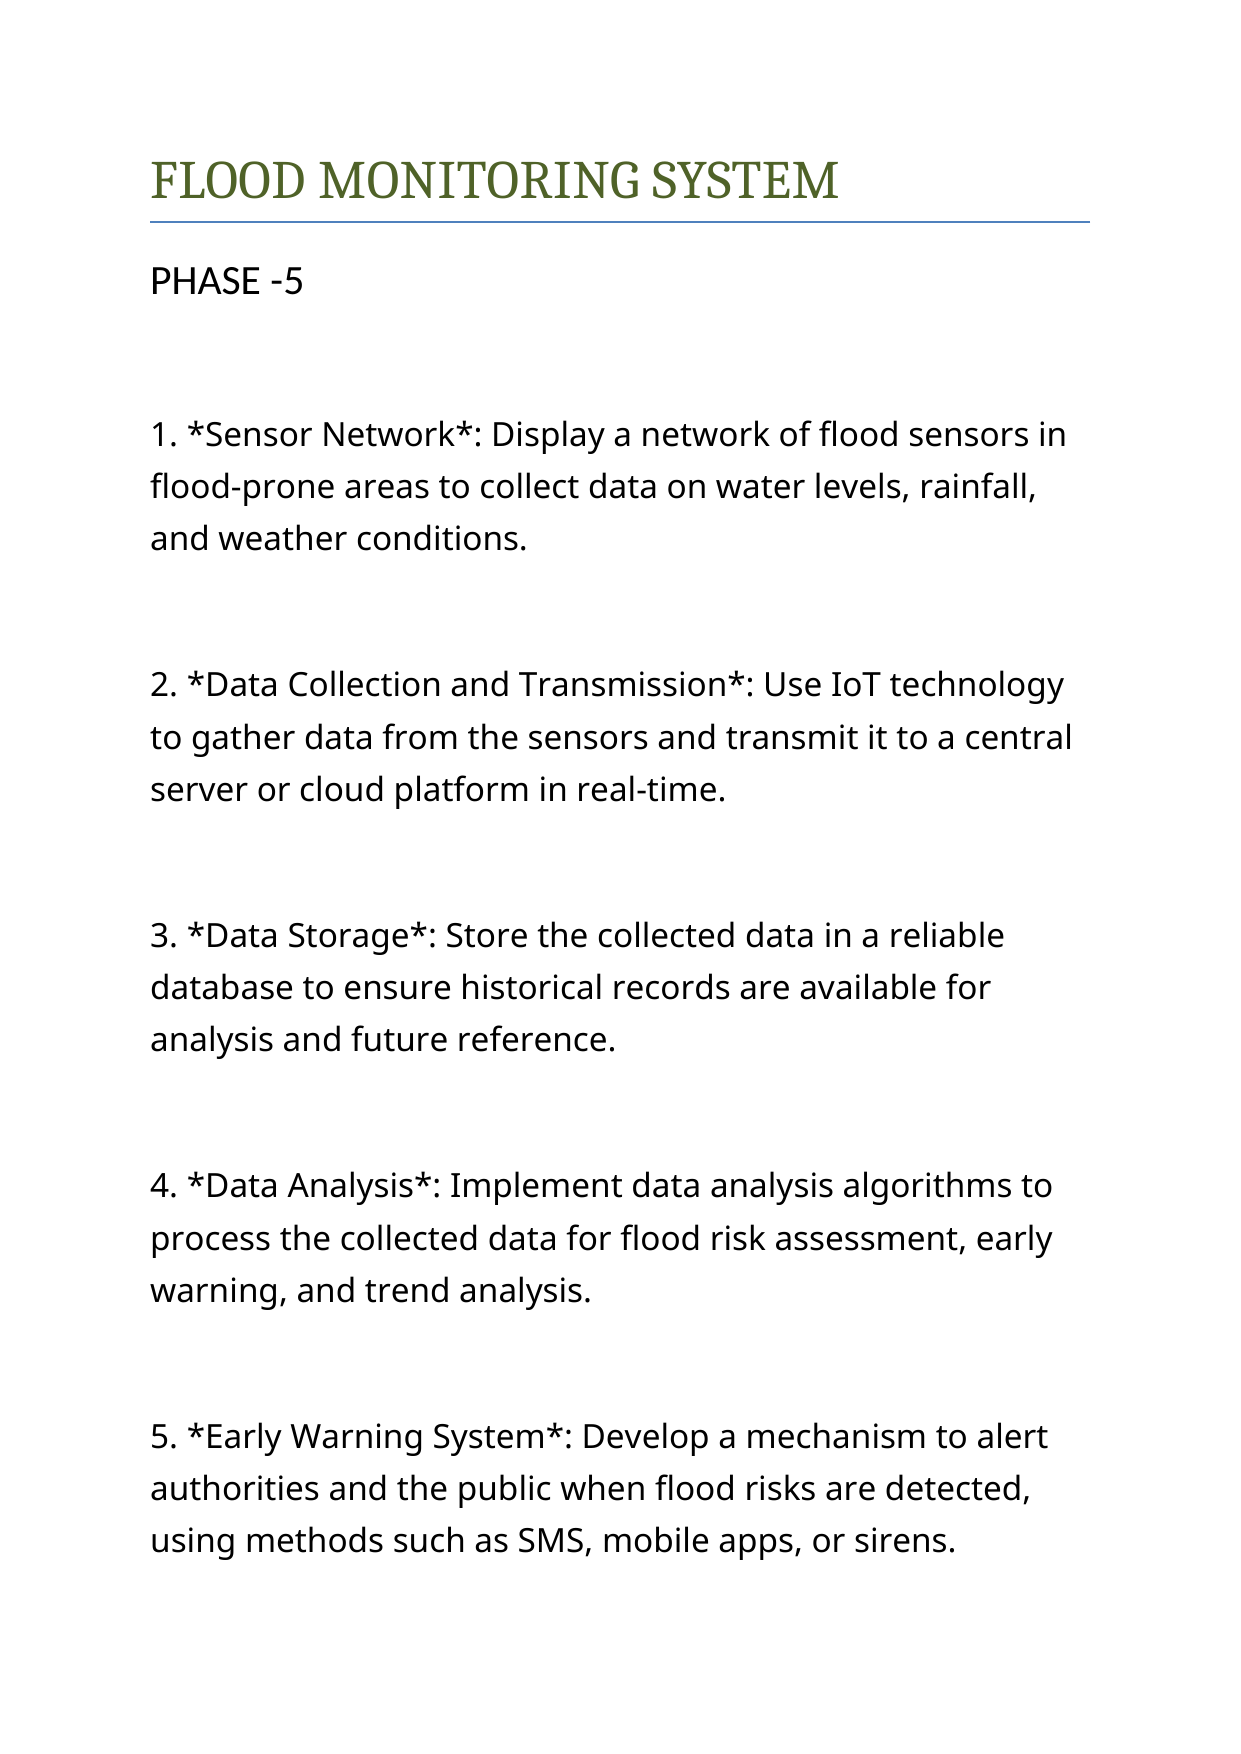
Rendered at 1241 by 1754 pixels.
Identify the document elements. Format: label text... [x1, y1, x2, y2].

text 1. *Sensor Network*: Display a network of flood sensors in flood-prone areas to collect data on water levels, rainfall, and weather conditions. [150, 411, 1090, 561]
text 2. *Data Collection and Transmission*: Use IoT technology to gather data from the sensors and transmit it to a central server or cloud platform in real-time. [150, 661, 1090, 811]
text 5. *Early Warning System*: Develop a mechanism to alert authorities and the public when flood risks are detected, using methods such as SMS, mobile apps, or sirens. [150, 1412, 1090, 1562]
title FLOOD MONITORING SYSTEM [150, 150, 1090, 221]
text 4. *Data Analysis*: Implement data analysis algorithms to process the collected data for flood risk assessment, early warning, and trend analysis. [150, 1162, 1090, 1312]
text 3. *Data Storage*: Store the collected data in a reliable database to ensure historical records are available for analysis and future reference. [150, 912, 1090, 1061]
text PHASE -5 [150, 254, 1090, 305]
